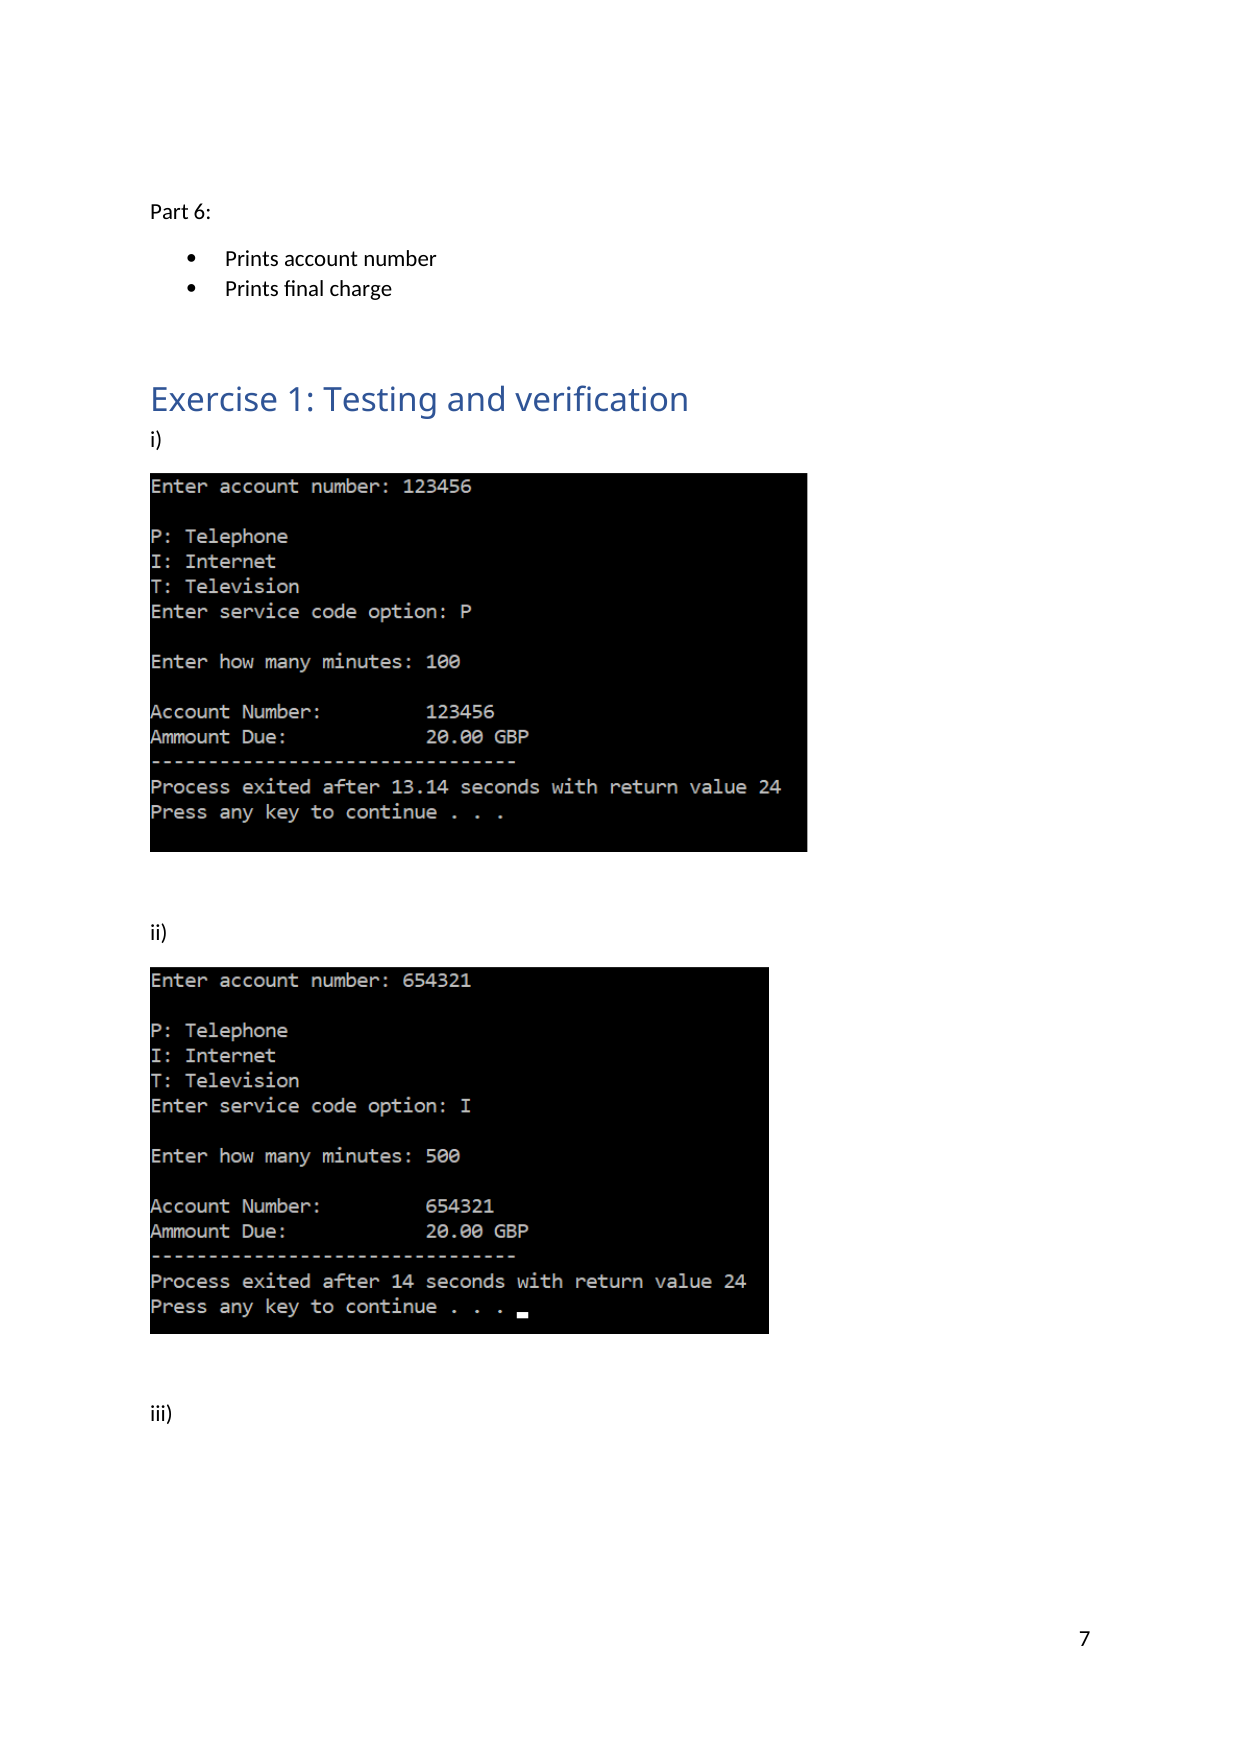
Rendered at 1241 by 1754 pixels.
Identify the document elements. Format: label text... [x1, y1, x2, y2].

list Prints final charge [187, 274, 1090, 302]
text i) [150, 425, 1090, 453]
subtitle Exercise 1: Testing and verification [150, 376, 1090, 421]
picture [150, 471, 808, 852]
list Prints account number [187, 244, 1090, 272]
text Part 6: [150, 197, 1090, 225]
picture [150, 964, 769, 1334]
text ii) [150, 918, 1090, 946]
text iii) [150, 1399, 1090, 1427]
